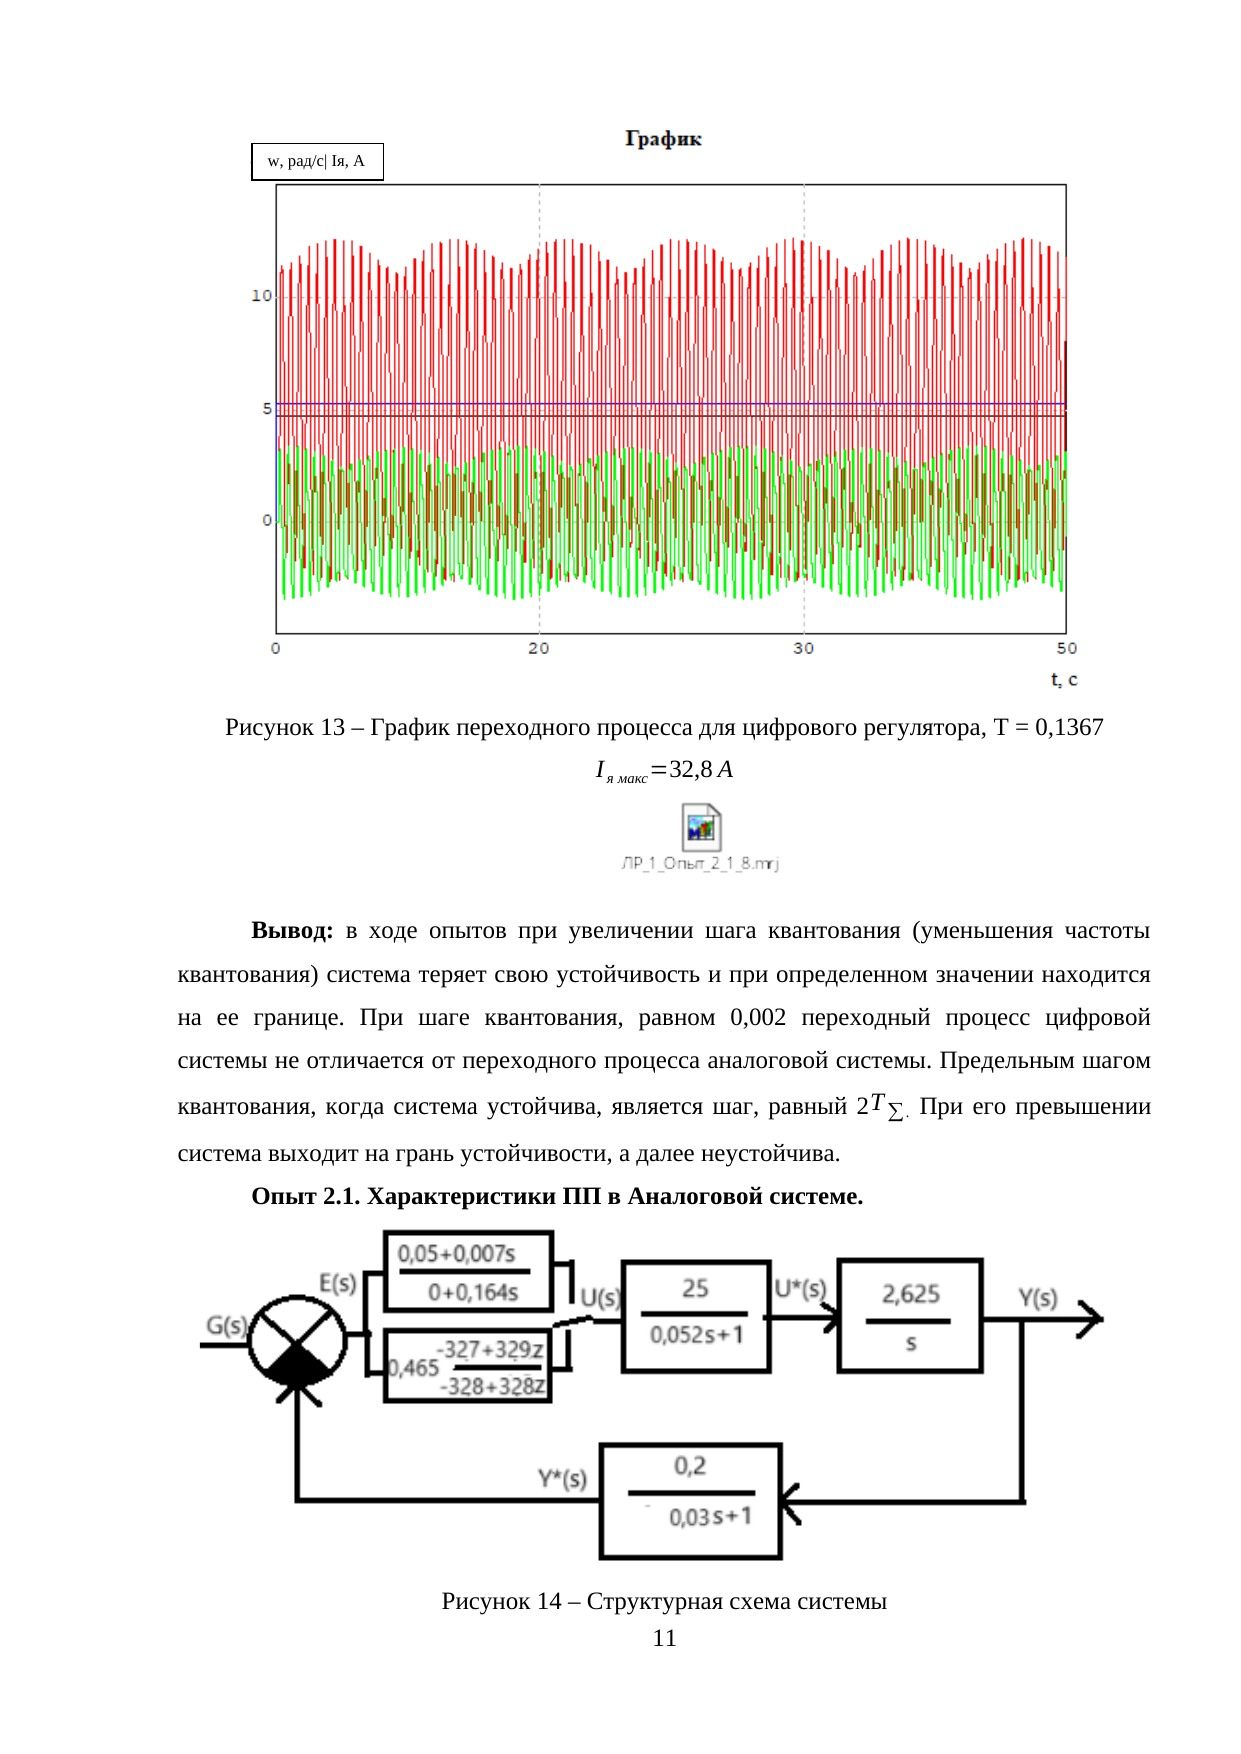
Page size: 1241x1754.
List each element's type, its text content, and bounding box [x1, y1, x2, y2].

text Рисунок 13 – График переходного процесса для цифрового регулятора, T = 0,1367 [177, 712, 1152, 741]
text Вывод: в ходе опытов при увеличении шага квантования (уменьшения частоты квантования) система теряет свою устойчивость и при определенном значении находится на ее границе. При шаге квантования, равном 0,002 переходный процесс цифровой системы не отличается от переходного процесса аналоговой системы. Предельным шагом квантования, когда система устойчива, является шаг, равный 2 При его превышении система выходит на грань устойчивости, а далее неустойчива. [177, 916, 1152, 1167]
picture [244, 118, 1085, 698]
picture [199, 1224, 1129, 1572]
text Рисунок 14 – Структурная схема системы [177, 1586, 1152, 1614]
text Опыт 2.1. Характеристики ПП в Аналоговой системе. [177, 1181, 1152, 1210]
